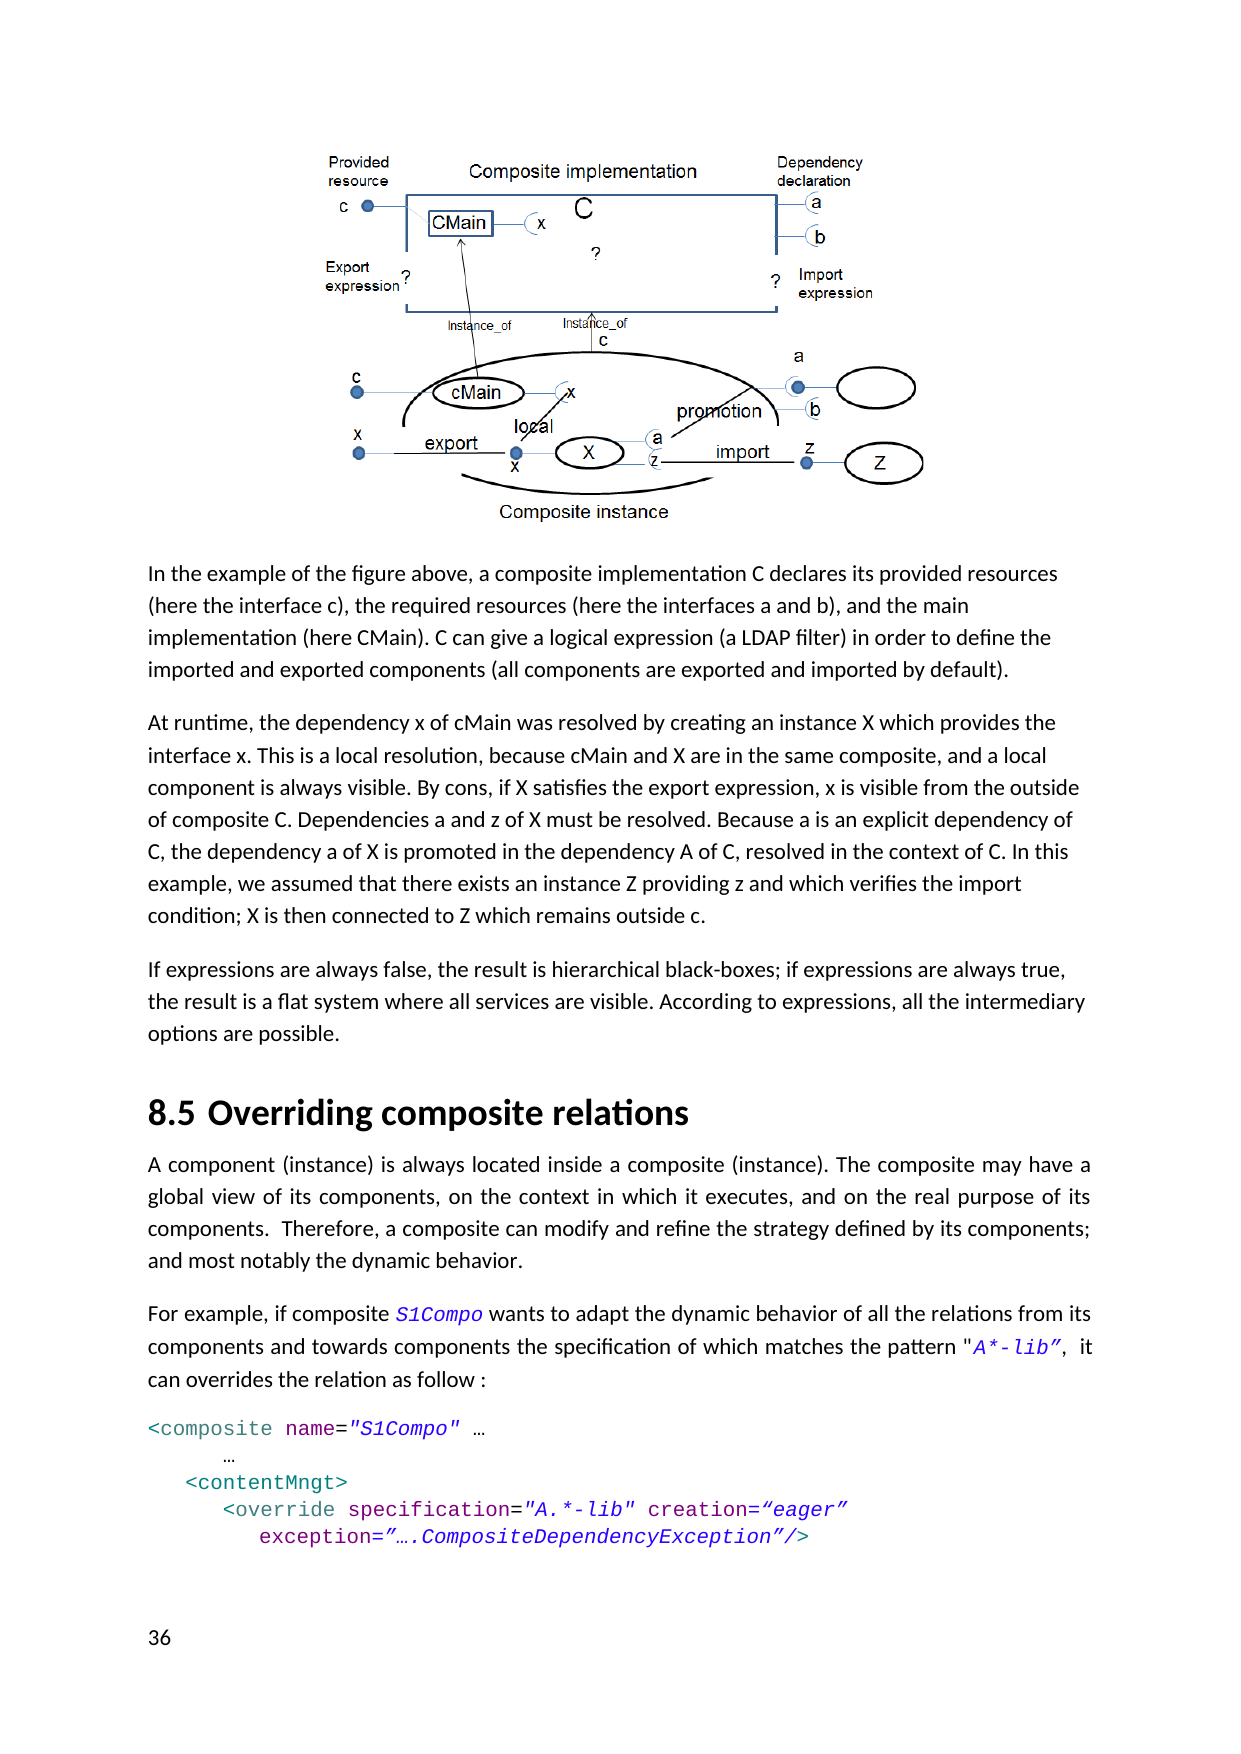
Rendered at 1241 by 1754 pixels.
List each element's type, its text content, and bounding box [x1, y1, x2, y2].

text exception=”….CompositeDependencyException”/> [148, 1527, 1093, 1550]
text For example, if composite S1Compo wants to adapt the dynamic behavior of all the relations from its components and towards components the specification of which matches the pattern "A*-lib”, it can overrides the relation as follow : [148, 1299, 1093, 1393]
picture [317, 147, 924, 534]
text In the example of the figure above, a composite implementation C declares its provided resources (here the interface c), the required resources (here the interfaces a and b), and the main implementation (here CMain). C can give a logical expression (a LDAP filter) in order to define the imported and exported components (all components are exported and imported by default). [148, 559, 1093, 683]
text <contentMngt> [148, 1472, 1093, 1496]
text <override specification="A.*-lib" creation=“eager” [148, 1499, 1093, 1523]
text If expressions are always false, the result is hierarchical black-boxes; if expressions are always true, the result is a flat system where all services are visible. According to expressions, all the intermediary options are possible. [148, 955, 1093, 1047]
subtitle Overriding composite relations [148, 1089, 1093, 1134]
text <composite name="S1Compo" … [148, 1418, 1093, 1441]
text … [148, 1445, 1093, 1469]
text At runtime, the dependency x of cMain was resolved by creating an instance X which provides the interface x. This is a local resolution, because cMain and X are in the same composite, and a local component is always visible. By cons, if X satisfies the export expression, x is visible from the outside of composite C. Dependencies a and z of X must be resolved. Because a is an explicit dependency of C, the dependency a of X is promoted in the dependency A of C, resolved in the context of C. In this example, we assumed that there exists an instance Z providing z and which verifies the import condition; X is then connected to Z which remains outside c. [148, 708, 1093, 930]
text A component (instance) is always located inside a composite (instance). The composite may have a global view of its components, on the context in which it executes, and on the real purpose of its components. Therefore, a composite can modify and refine the strategy defined by its components; and most notably the dynamic behavior. [148, 1150, 1093, 1274]
